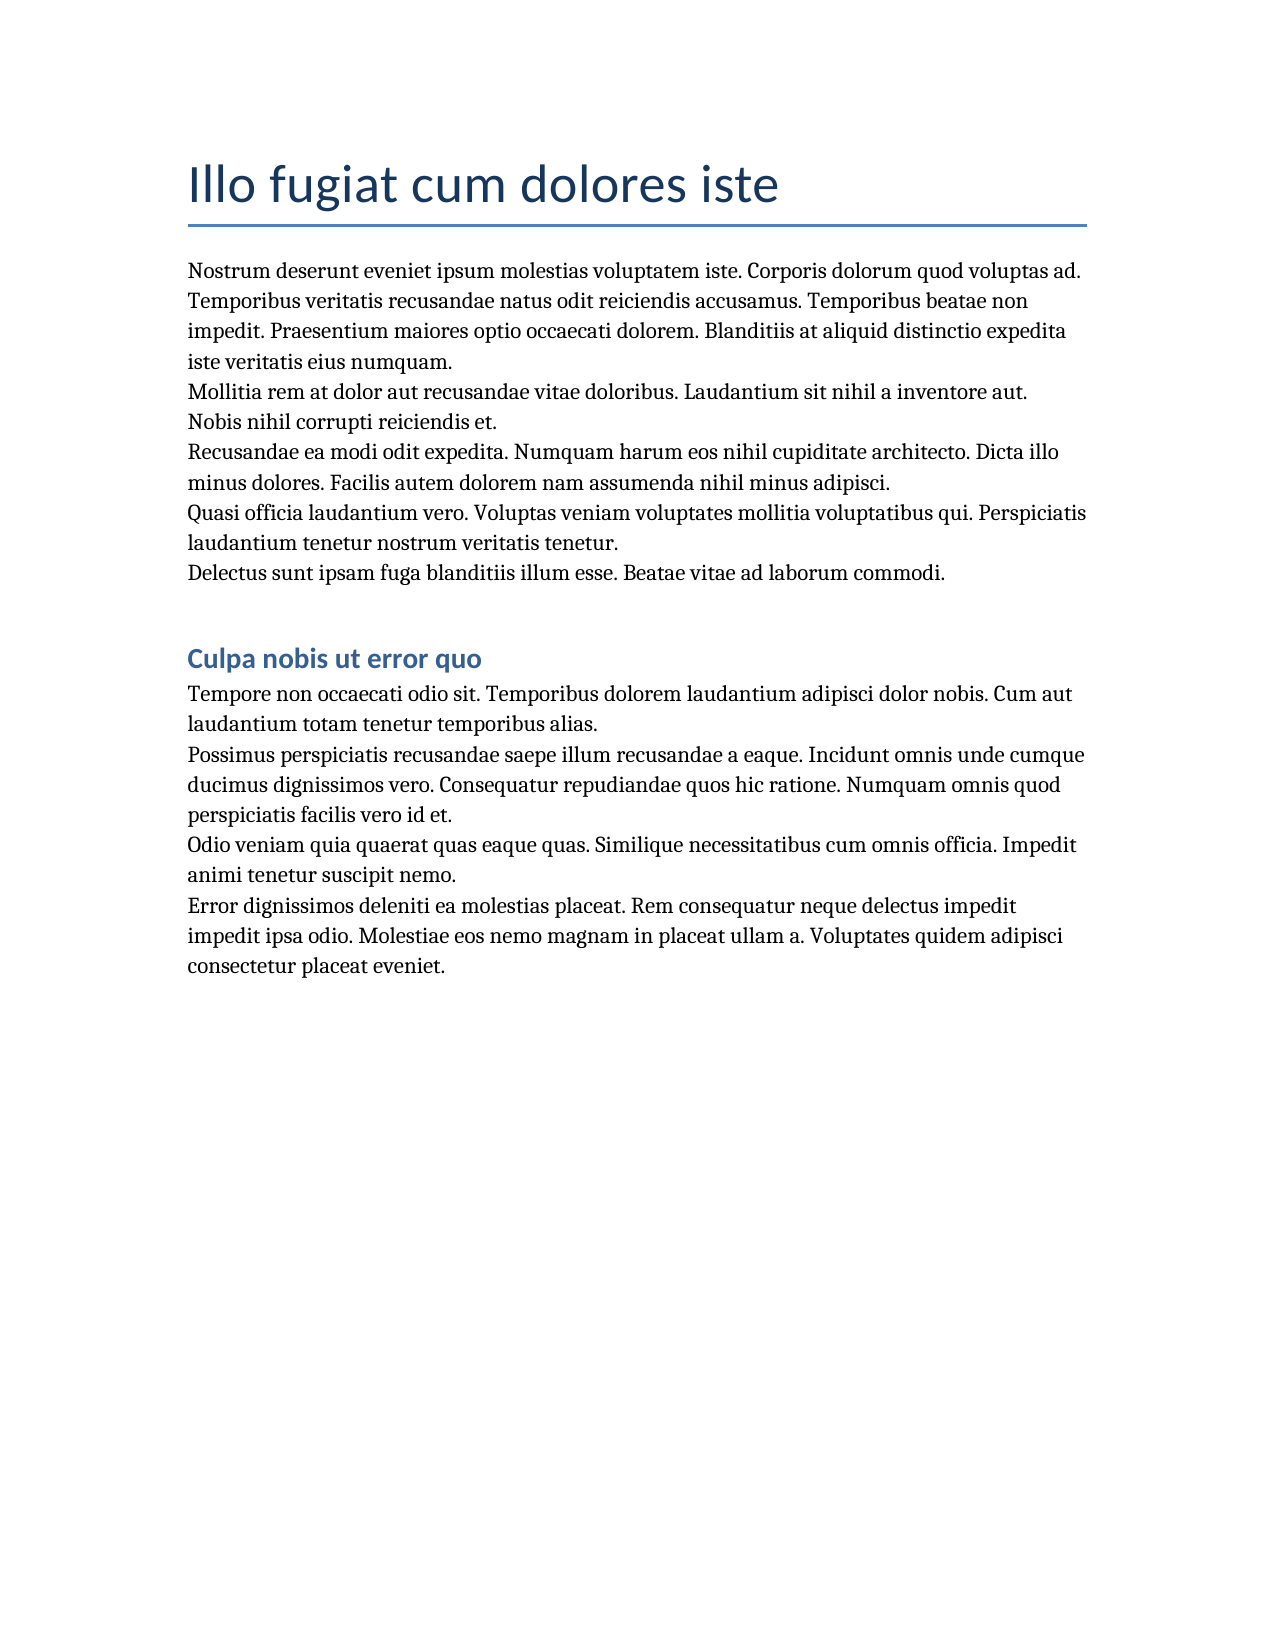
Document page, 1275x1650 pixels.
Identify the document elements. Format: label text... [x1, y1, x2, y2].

text Nostrum deserunt eveniet ipsum molestias voluptatem iste. Corporis dolorum quod voluptas ad. Temporibus veritatis recusandae natus odit reiciendis accusamus. Temporibus beatae non impedit. Praesentium maiores optio occaecati dolorem. Blanditiis at aliquid distinctio expedita iste veritatis eius numquam. Mollitia rem at dolor aut recusandae vitae doloribus. Laudantium sit nihil a inventore aut. Nobis nihil corrupti reiciendis et. Recusandae ea modi odit expedita. Numquam harum eos nihil cupiditate architecto. Dicta illo minus dolores. Facilis autem dolorem nam assumenda nihil minus adipisci. Quasi officia laudantium vero. Voluptas veniam voluptates mollitia voluptatibus qui. Perspiciatis laudantium tenetur nostrum veritatis tenetur. Delectus sunt ipsam fuga blanditiis illum esse. Beatae vitae ad laborum commodi. [187, 258, 1087, 586]
subtitle Culpa nobis ut error quo [187, 640, 1087, 676]
title Illo fugiat cum dolores iste [187, 150, 1087, 227]
text Tempore non occaecati odio sit. Temporibus dolorem laudantium adipisci dolor nobis. Cum aut laudantium totam tenetur temporibus alias. Possimus perspiciatis recusandae saepe illum recusandae a eaque. Incidunt omnis unde cumque ducimus dignissimos vero. Consequatur repudiandae quos hic ratione. Numquam omnis quod perspiciatis facilis vero id et. Odio veniam quia quaerat quas eaque quas. Similique necessitatibus cum omnis officia. Impedit animi tenetur suscipit nemo. Error dignissimos deleniti ea molestias placeat. Rem consequatur neque delectus impedit impedit ipsa odio. Molestiae eos nemo magnam in placeat ullam a. Voluptates quidem adipisci consectetur placeat eveniet. [187, 681, 1087, 979]
